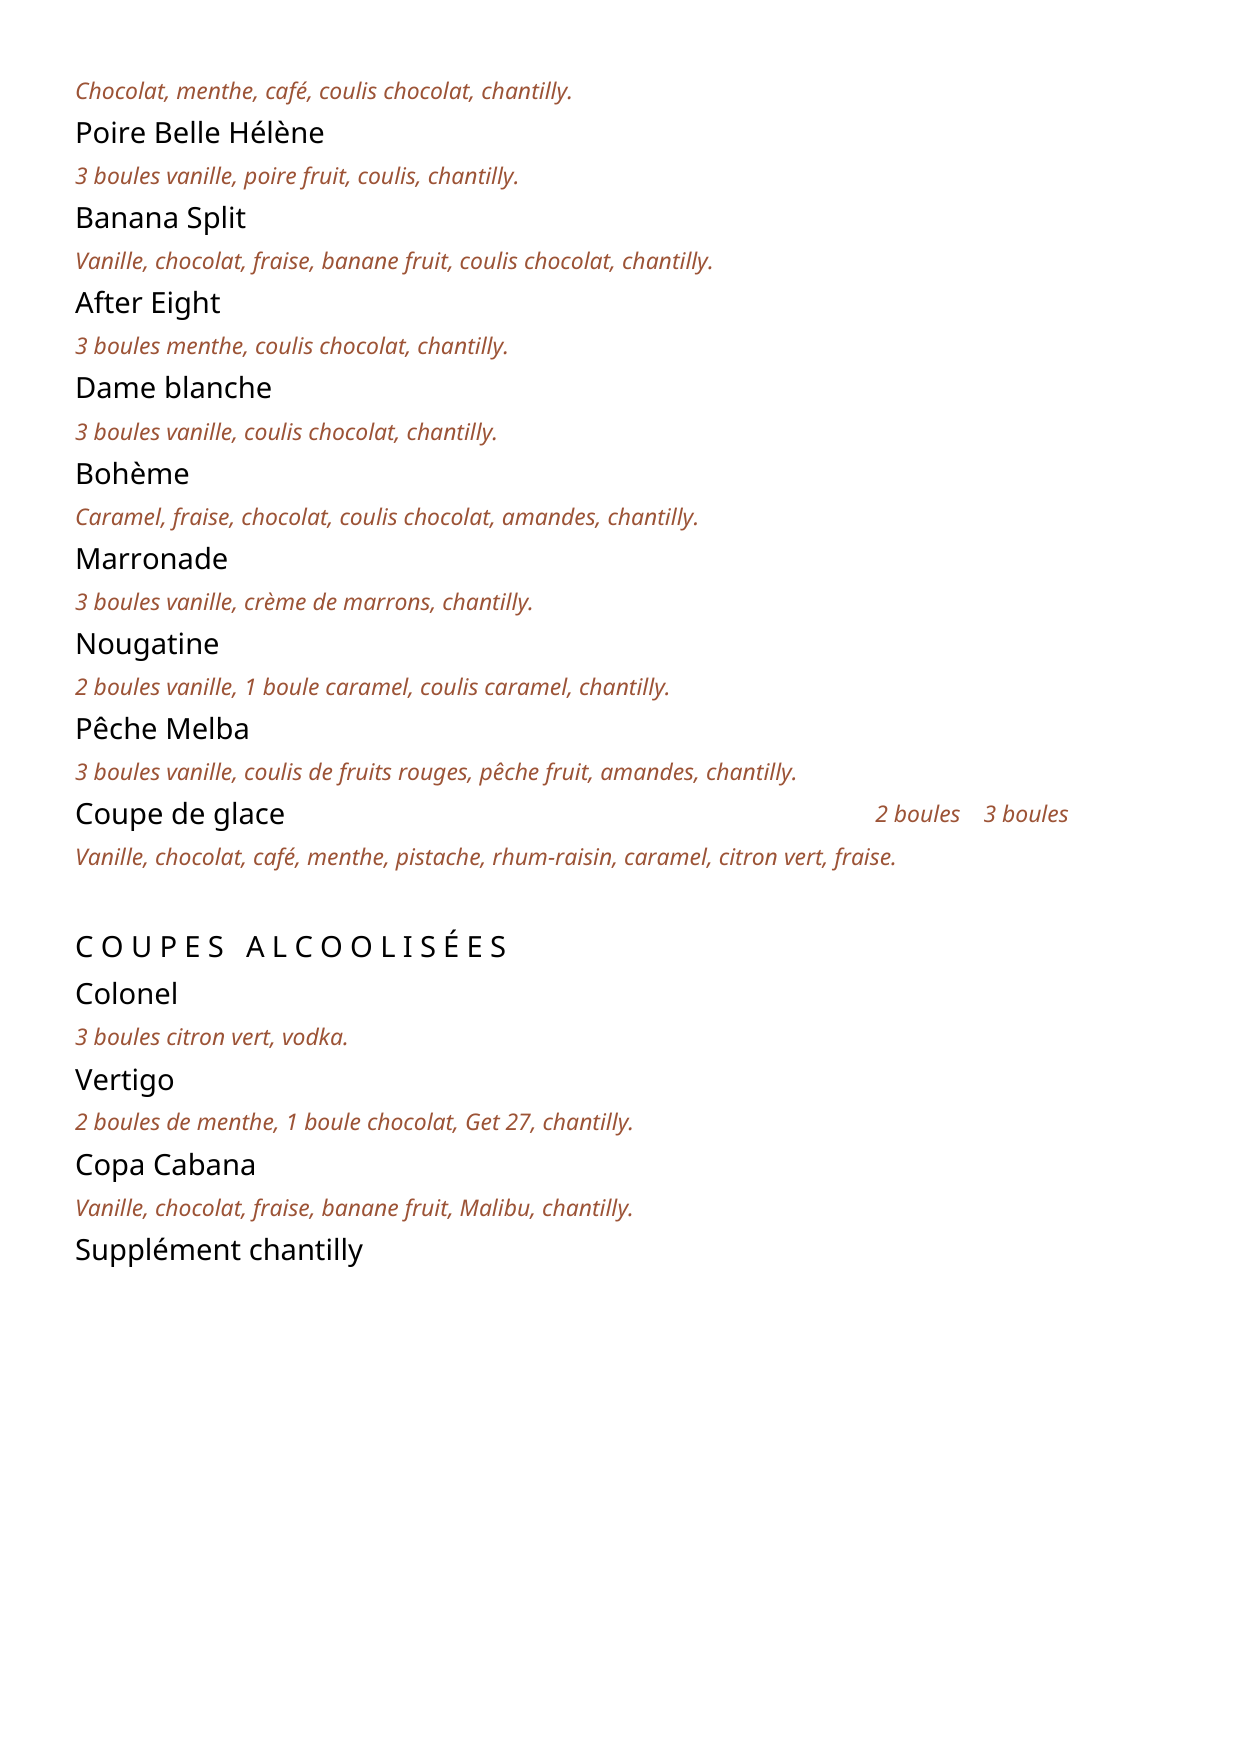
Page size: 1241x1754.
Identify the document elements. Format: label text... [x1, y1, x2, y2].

text 2 boules de menthe, 1 boule chocolat, Get 27, chantilly. [75, 1106, 1165, 1138]
text Vertigo [75, 1059, 1165, 1098]
text Colonel [75, 974, 1165, 1013]
text Supplément chantilly [75, 1229, 1165, 1269]
text Vanille, chocolat, fraise, banane fruit, coulis chocolat, chantilly. [75, 245, 1165, 276]
text coupes alcoolisées [75, 926, 1165, 966]
text 3 boules vanille, coulis chocolat, chantilly. [75, 415, 1165, 447]
text 3 boules citron vert, vodka. [75, 1021, 1165, 1052]
text Copa Cabana [75, 1144, 1165, 1183]
text Vanille, chocolat, café, menthe, pistache, rhum-raisin, caramel, citron vert, fraise. [75, 841, 1165, 872]
text 2 boules vanille, 1 boule caramel, coulis caramel, chantilly. [75, 671, 1165, 702]
text Banana Split [75, 198, 1165, 237]
text 3 boules menthe, coulis chocolat, chantilly. [75, 330, 1165, 362]
text Coupe de glace 2 boules 3 boules [75, 793, 1165, 833]
text Marronade [75, 538, 1165, 578]
text Bohème [75, 453, 1165, 493]
text Caramel, fraise, chocolat, coulis chocolat, amandes, chantilly. [75, 501, 1165, 532]
text Pêche Melba [75, 708, 1165, 748]
text Dame blanche [75, 368, 1165, 407]
text 3 boules vanille, coulis de fruits rouges, pêche fruit, amandes, chantilly. [75, 756, 1165, 787]
text 3 boules vanille, crème de marrons, chantilly. [75, 586, 1165, 617]
text Vanille, chocolat, fraise, banane fruit, Malibu, chantilly. [75, 1191, 1165, 1223]
text Chocolat, menthe, café, coulis chocolat, chantilly. [75, 75, 1165, 106]
text Nougatine [75, 623, 1165, 663]
text Poire Belle Hélène [75, 112, 1165, 152]
text 3 boules vanille, poire fruit, coulis, chantilly. [75, 160, 1165, 191]
text After Eight [75, 283, 1165, 322]
